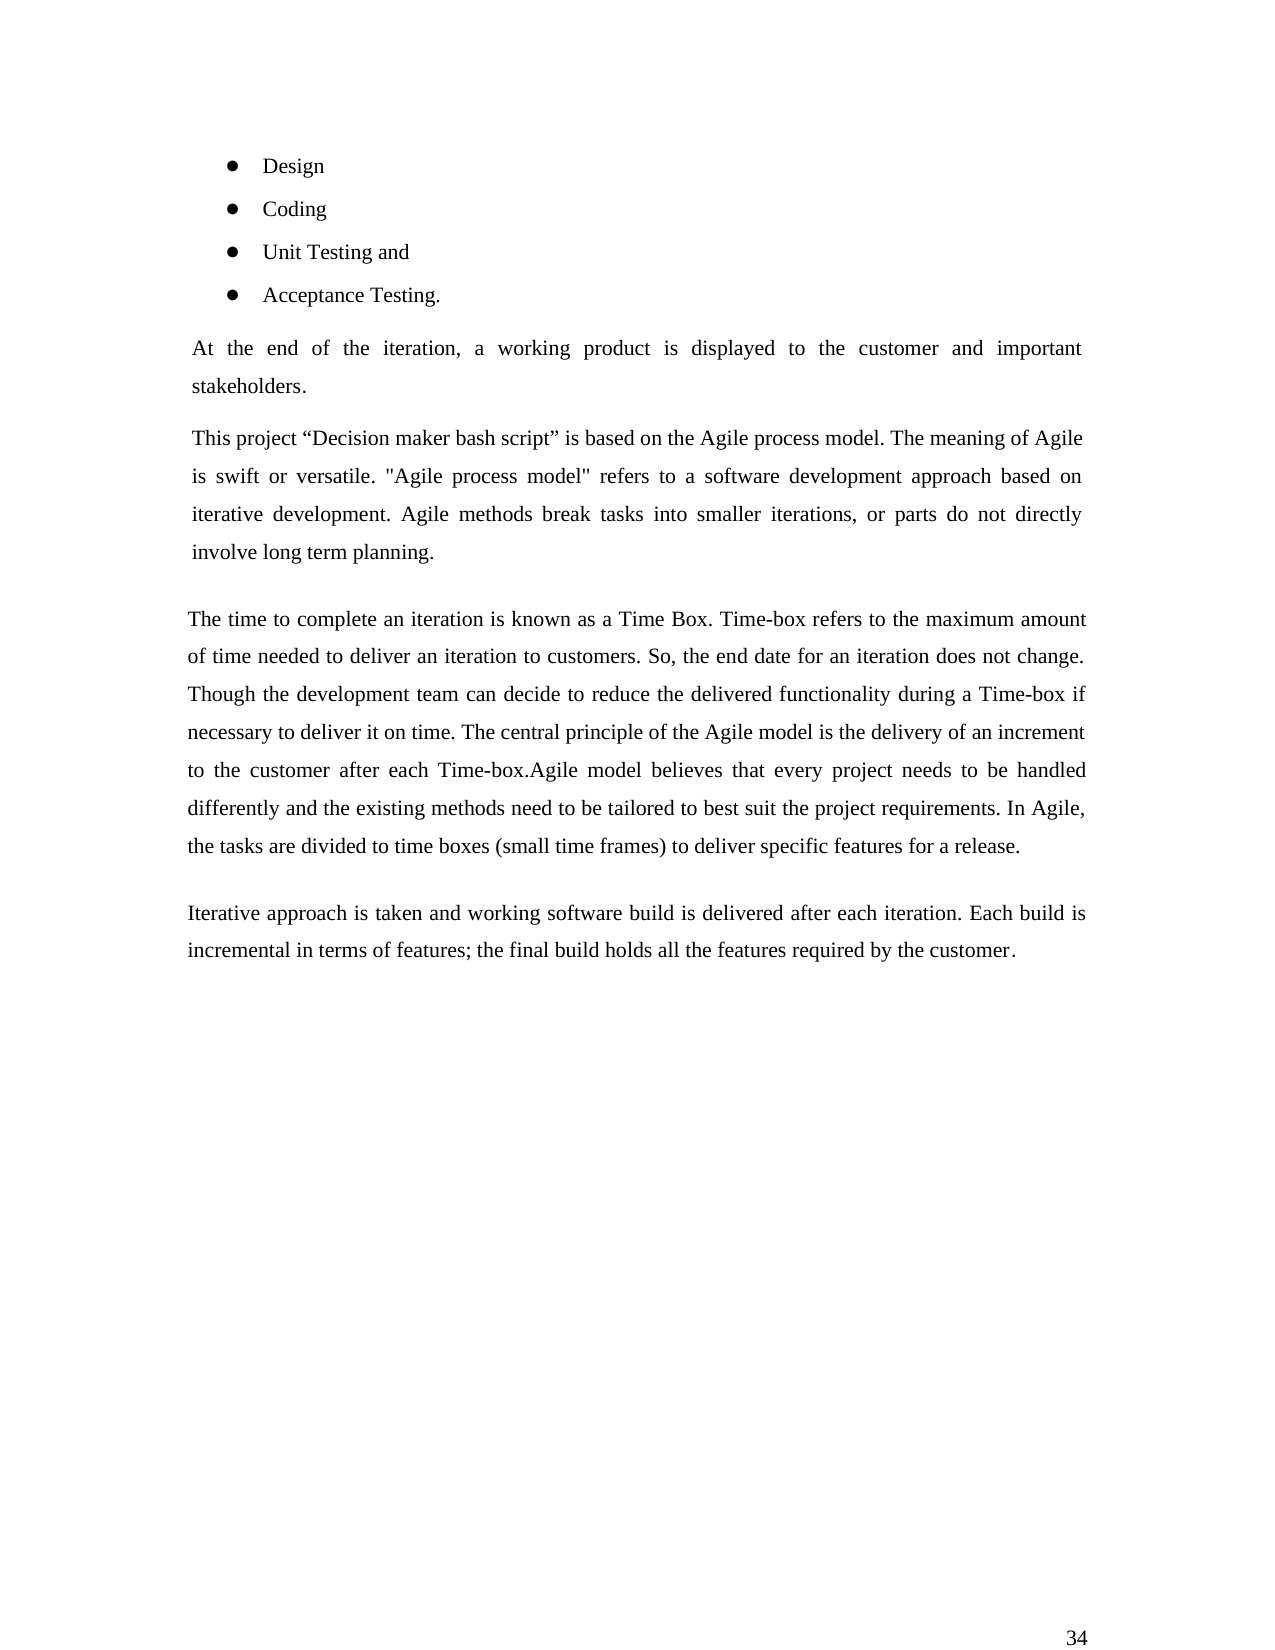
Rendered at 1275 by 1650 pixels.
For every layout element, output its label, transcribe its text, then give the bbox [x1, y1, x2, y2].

text The time to complete an iteration is known as a Time Box. Time-box refers to the maximum amount of time needed to deliver an iteration to customers. So, the end date for an iteration does not change. Though the development team can decide to reduce the delivered functionality during a Time-box if necessary to deliver it on time. The central principle of the Agile model is the delivery of an increment to the customer after each Time-box.Agile model believes that every project needs to be handled differently and the existing methods need to be tailored to best suit the project requirements. In Agile, the tasks are divided to time boxes (small time frames) to deliver specific features for a release. [187, 768, 1087, 858]
list Acceptance Testing. [225, 279, 1087, 308]
list Coding [225, 193, 1087, 222]
text The time to complete an iteration is known as a Time Box. Time-box refers to the maximum amount of time needed to deliver an iteration to customers. So, the end date for an iteration does not change. Though the development team can decide to reduce the delivered functionality during a Time-box if necessary to deliver it on time. The central principle of the Agile model is the delivery of an increment to the customer after each Time-box.Agile model believes that every project needs to be handled differently and the existing methods need to be tailored to best suit the project requirements. In Agile, the tasks are divided to time boxes (small time frames) to deliver specific features for a release. [187, 690, 1087, 767]
text This project “Decision maker bash script” is based on the Agile process model. The meaning of Agile is swift or versatile. "Agile process model" refers to a software development approach based on iterative development. Agile methods break tasks into smaller iterations, or parts do not directly involve long term planning. [192, 425, 1083, 564]
text The time to complete an iteration is known as a Time Box. Time-box refers to the maximum amount of time needed to deliver an iteration to customers. So, the end date for an iteration does not change. Though the development team can decide to reduce the delivered functionality during a Time-box if necessary to deliver it on time. The central principle of the Agile model is the delivery of an increment to the customer after each Time-box.Agile model believes that every project needs to be handled differently and the existing methods need to be tailored to best suit the project requirements. In Agile, the tasks are divided to time boxes (small time frames) to deliver specific features for a release. [187, 631, 1087, 687]
text At the end of the iteration, a working product is displayed to the customer and important stakeholders. [192, 335, 1083, 398]
text Iterative approach is taken and working software build is delivered after each iteration. Each build is incremental in terms of features; the final build holds all the features required by the customer. [187, 925, 1087, 963]
list Design [225, 150, 1087, 179]
list Unit Testing and [225, 236, 1087, 265]
